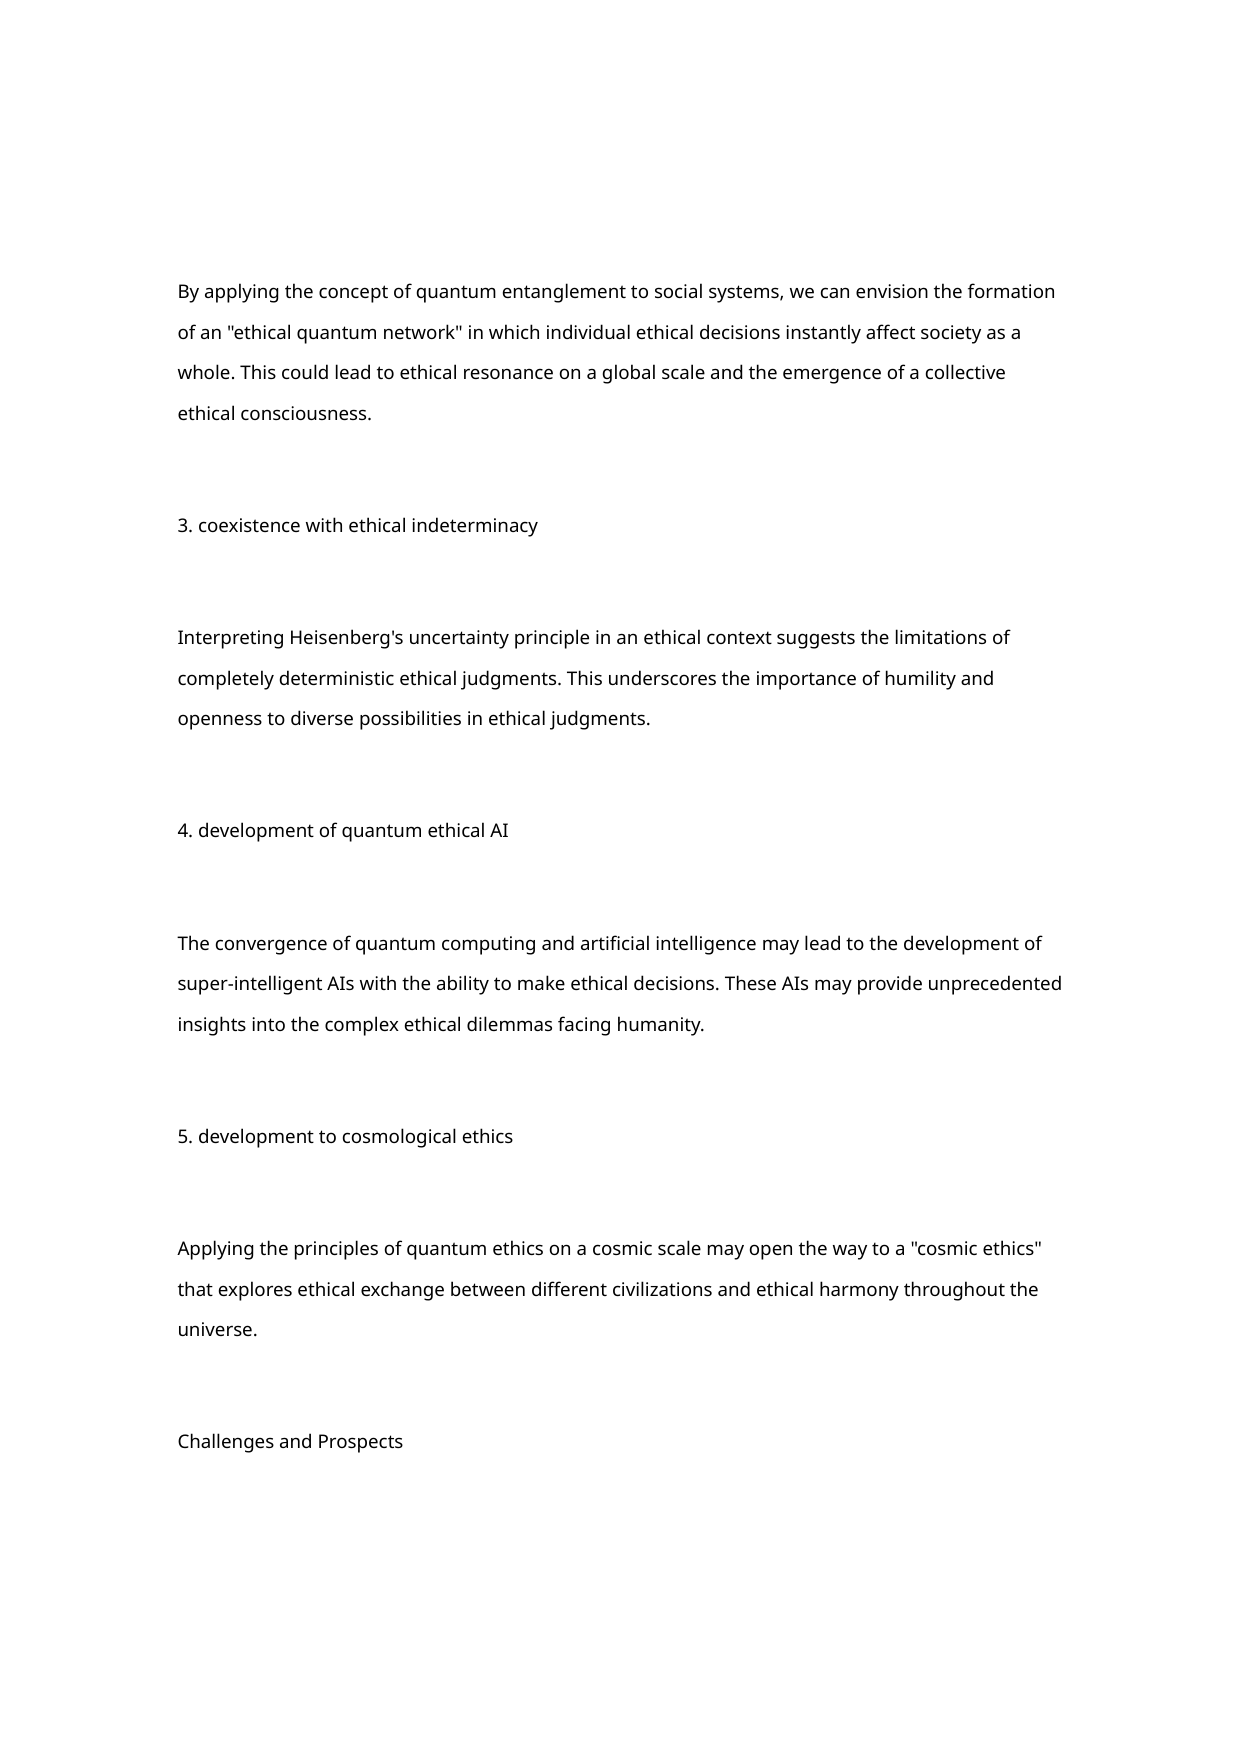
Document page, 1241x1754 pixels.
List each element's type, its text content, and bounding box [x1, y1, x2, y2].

text Applying the principles of quantum ethics on a cosmic scale may open the way to a "cosmic ethics" that explores ethical exchange between different civilizations and ethical harmony throughout the universe. [177, 1229, 1063, 1348]
text 5. development to cosmological ethics [177, 1117, 1063, 1155]
text 4. development of quantum ethical AI [177, 812, 1063, 849]
text Interpreting Heisenberg's uncertainty principle in an ethical context suggests the limitations of completely deterministic ethical judgments. This underscores the importance of humility and openness to diverse possibilities in ethical judgments. [177, 619, 1063, 737]
text Challenges and Prospects [177, 1423, 1063, 1460]
text The convergence of quantum computing and artificial intelligence may lead to the development of super-intelligent AIs with the ability to make ethical decisions. These AIs may provide unprecedented insights into the complex ethical dilemmas facing humanity. [177, 924, 1063, 1042]
text 3. coexistence with ethical indeterminacy [177, 506, 1063, 544]
text By applying the concept of quantum entanglement to social systems, we can envision the formation of an "ethical quantum network" in which individual ethical decisions instantly affect society as a whole. This could lead to ethical resonance on a global scale and the emergence of a collective ethical consciousness. [177, 273, 1063, 432]
